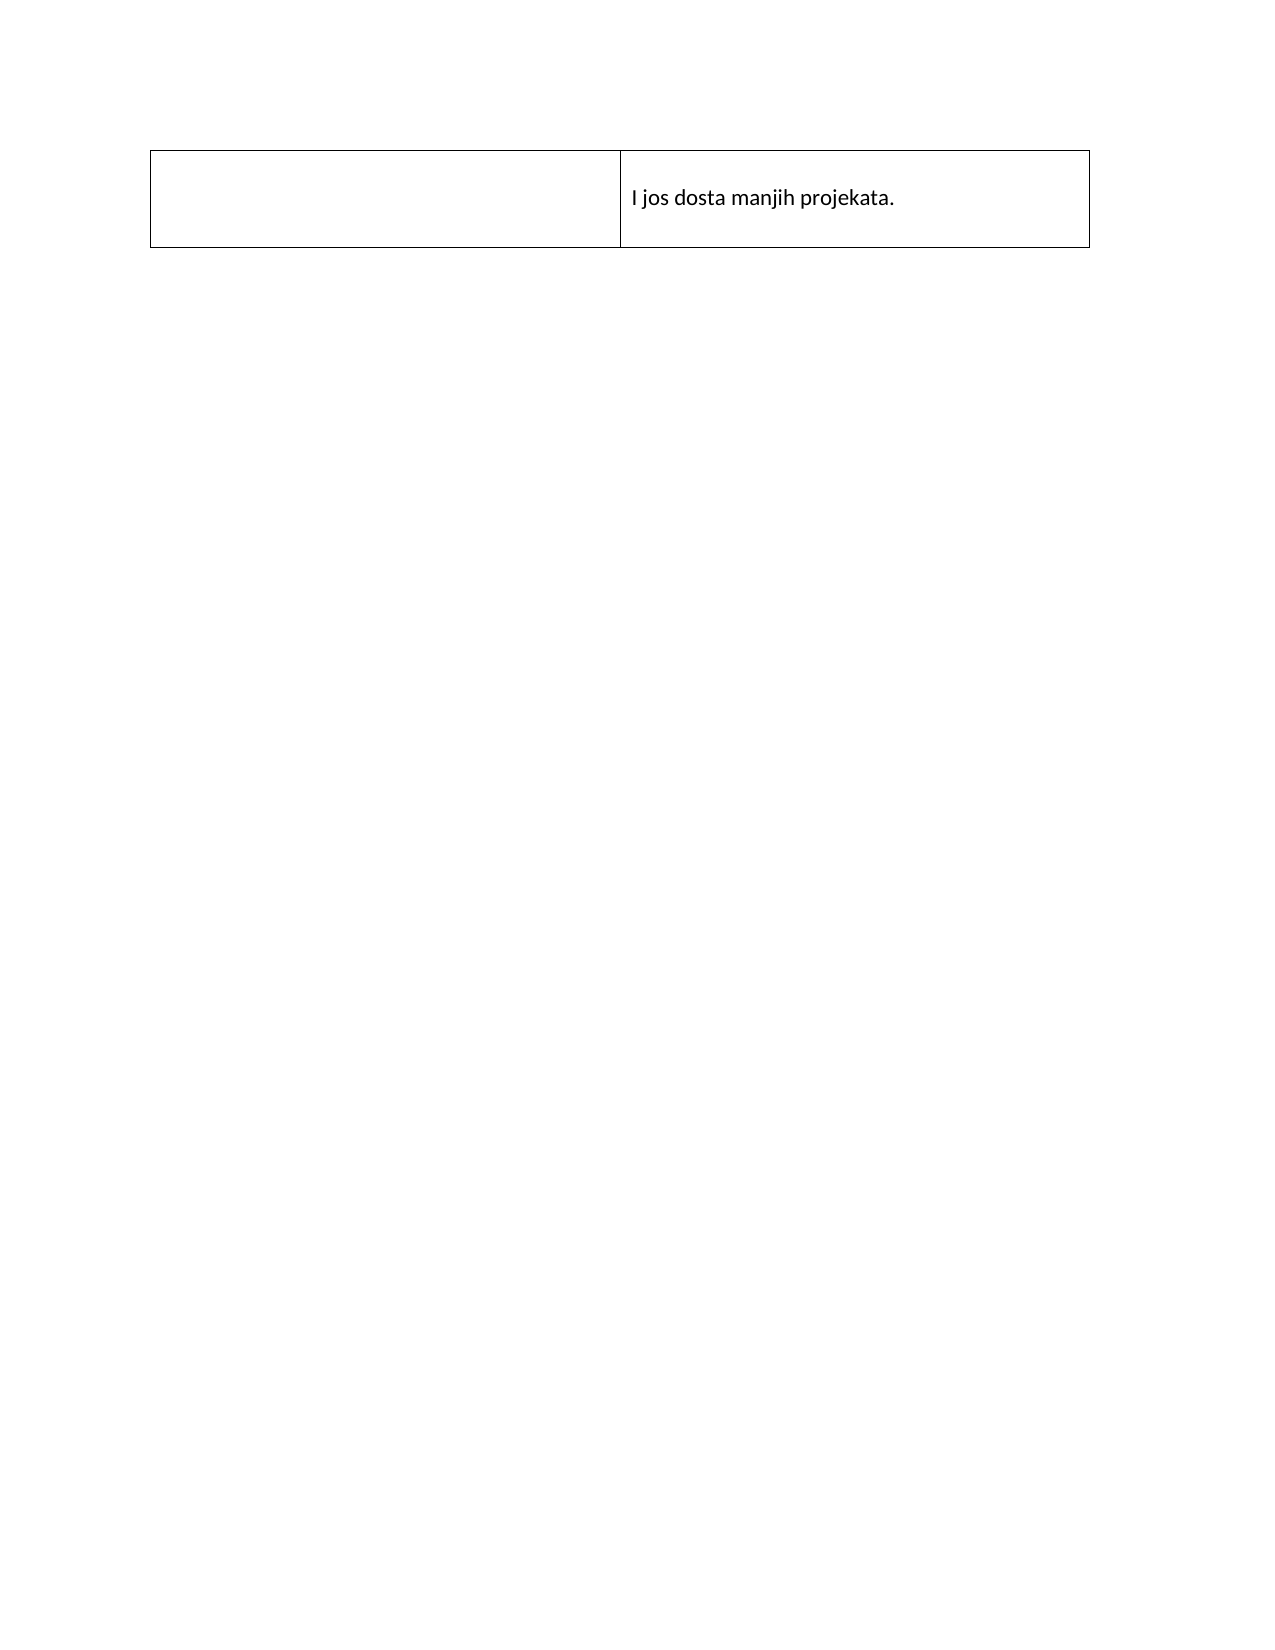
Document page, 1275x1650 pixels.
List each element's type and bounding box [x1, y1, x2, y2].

table_cell [621, 151, 1089, 247]
table_cell [151, 151, 620, 247]
